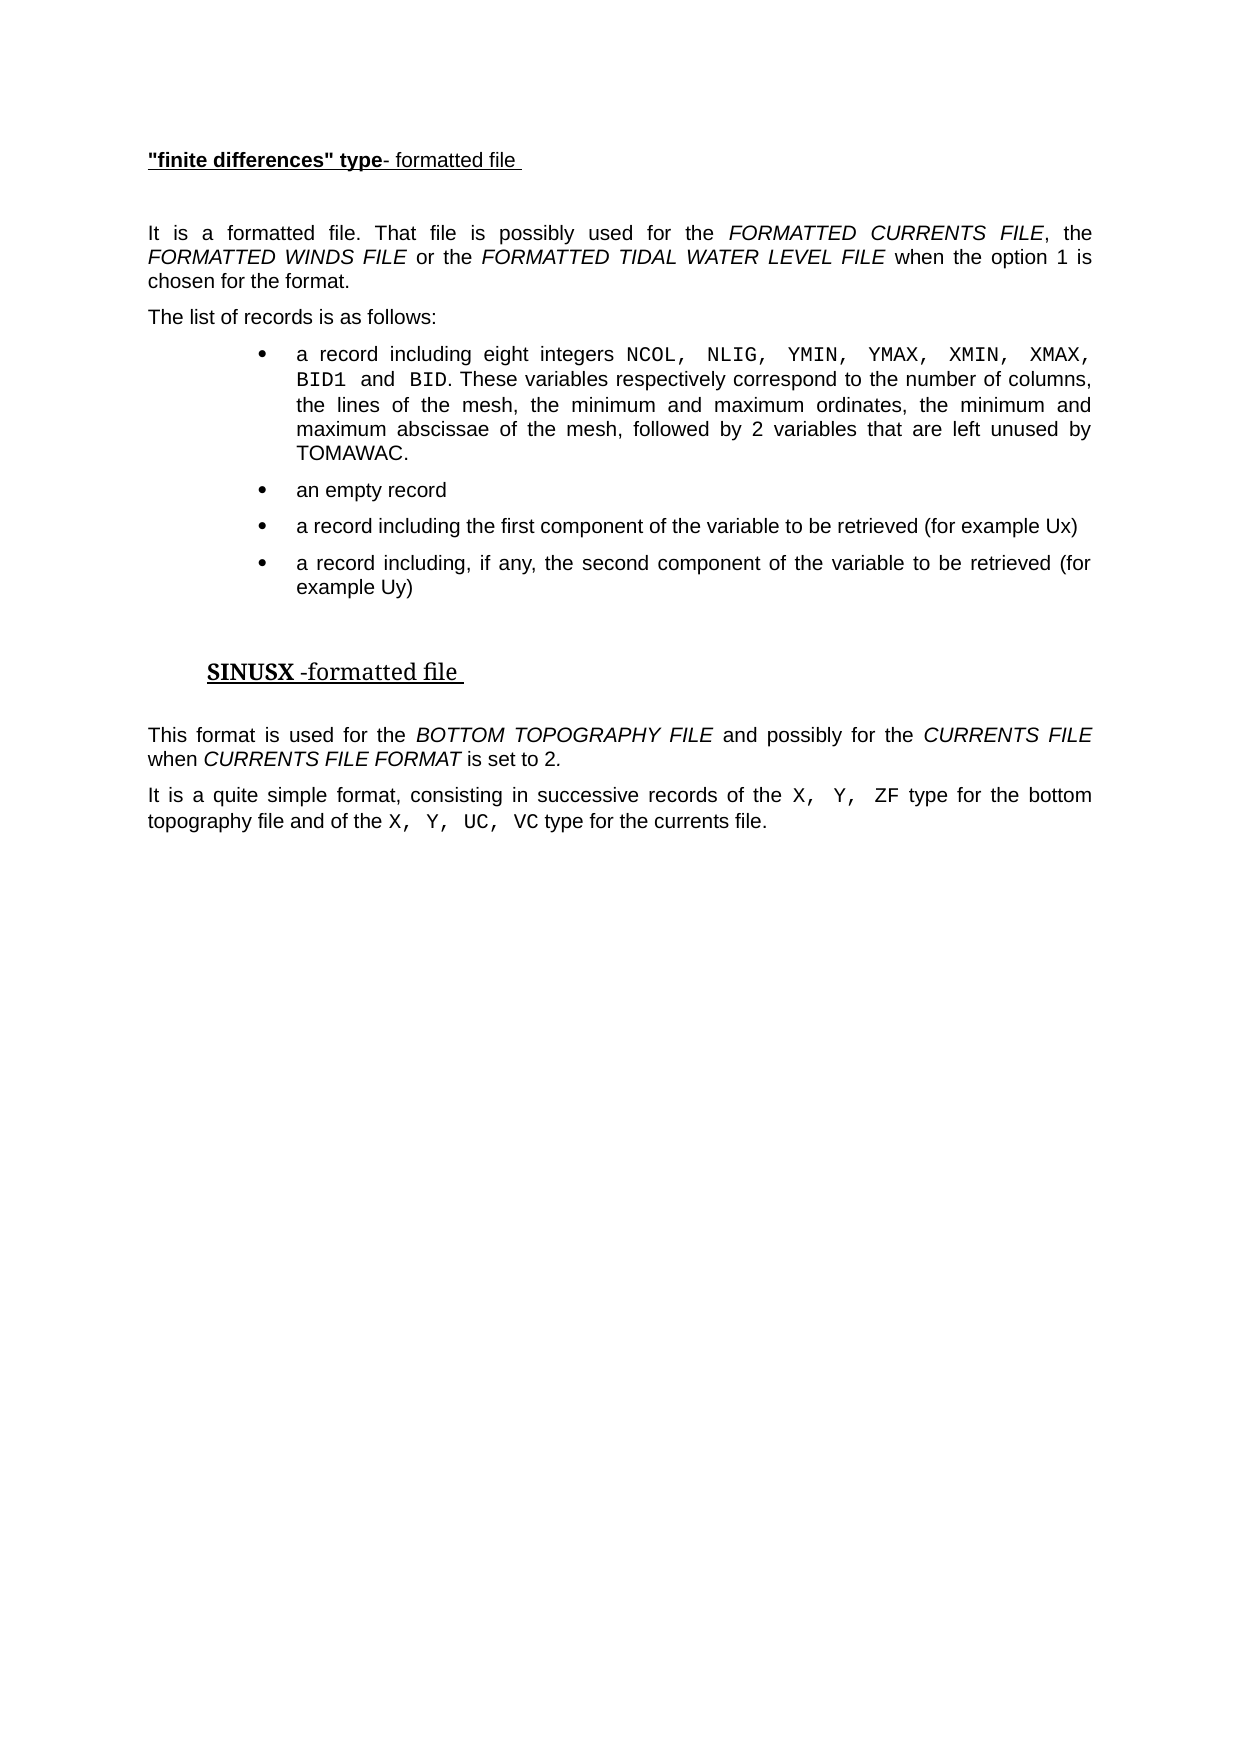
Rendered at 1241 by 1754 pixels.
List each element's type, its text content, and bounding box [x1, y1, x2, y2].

list an empty record [259, 477, 1092, 502]
list a record including eight integers NCOL, NLIG, YMIN, YMAX, XMIN, XMAX, BID1 and BID. These variables respectively correspond to the number of columns, the lines of the mesh, the minimum and maximum ordinates, the minimum and maximum abscissae of the mesh, followed by 2 variables that are left unused by TOMAWAC. [259, 341, 1092, 465]
text It is a formatted file. That file is possibly used for the FORMATTED CURRENTS FILE, the FORMATTED WINDS FILE or the FORMATTED TIDAL WATER LEVEL FILE when the option 1 is chosen for the format. [148, 221, 1092, 292]
text SINUSX -formatted file [148, 655, 1092, 686]
list a record including, if any, the second component of the variable to be retrieved (for example Uy) [259, 551, 1092, 599]
text It is a quite simple format, consisting in successive records of the X, Y, ZF type for the bottom topography file and of the X, Y, UC, VC type for the currents file. [148, 783, 1092, 835]
text "finite differences" type- formatted file [148, 148, 1092, 172]
list a record including the first component of the variable to be retrieved (for example Ux) [259, 514, 1092, 538]
text This format is used for the BOTTOM TOPOGRAPHY FILE and possibly for the CURRENTS FILE when CURRENTS FILE FORMAT is set to 2. [148, 723, 1092, 771]
text The list of records is as follows: [148, 305, 1092, 329]
